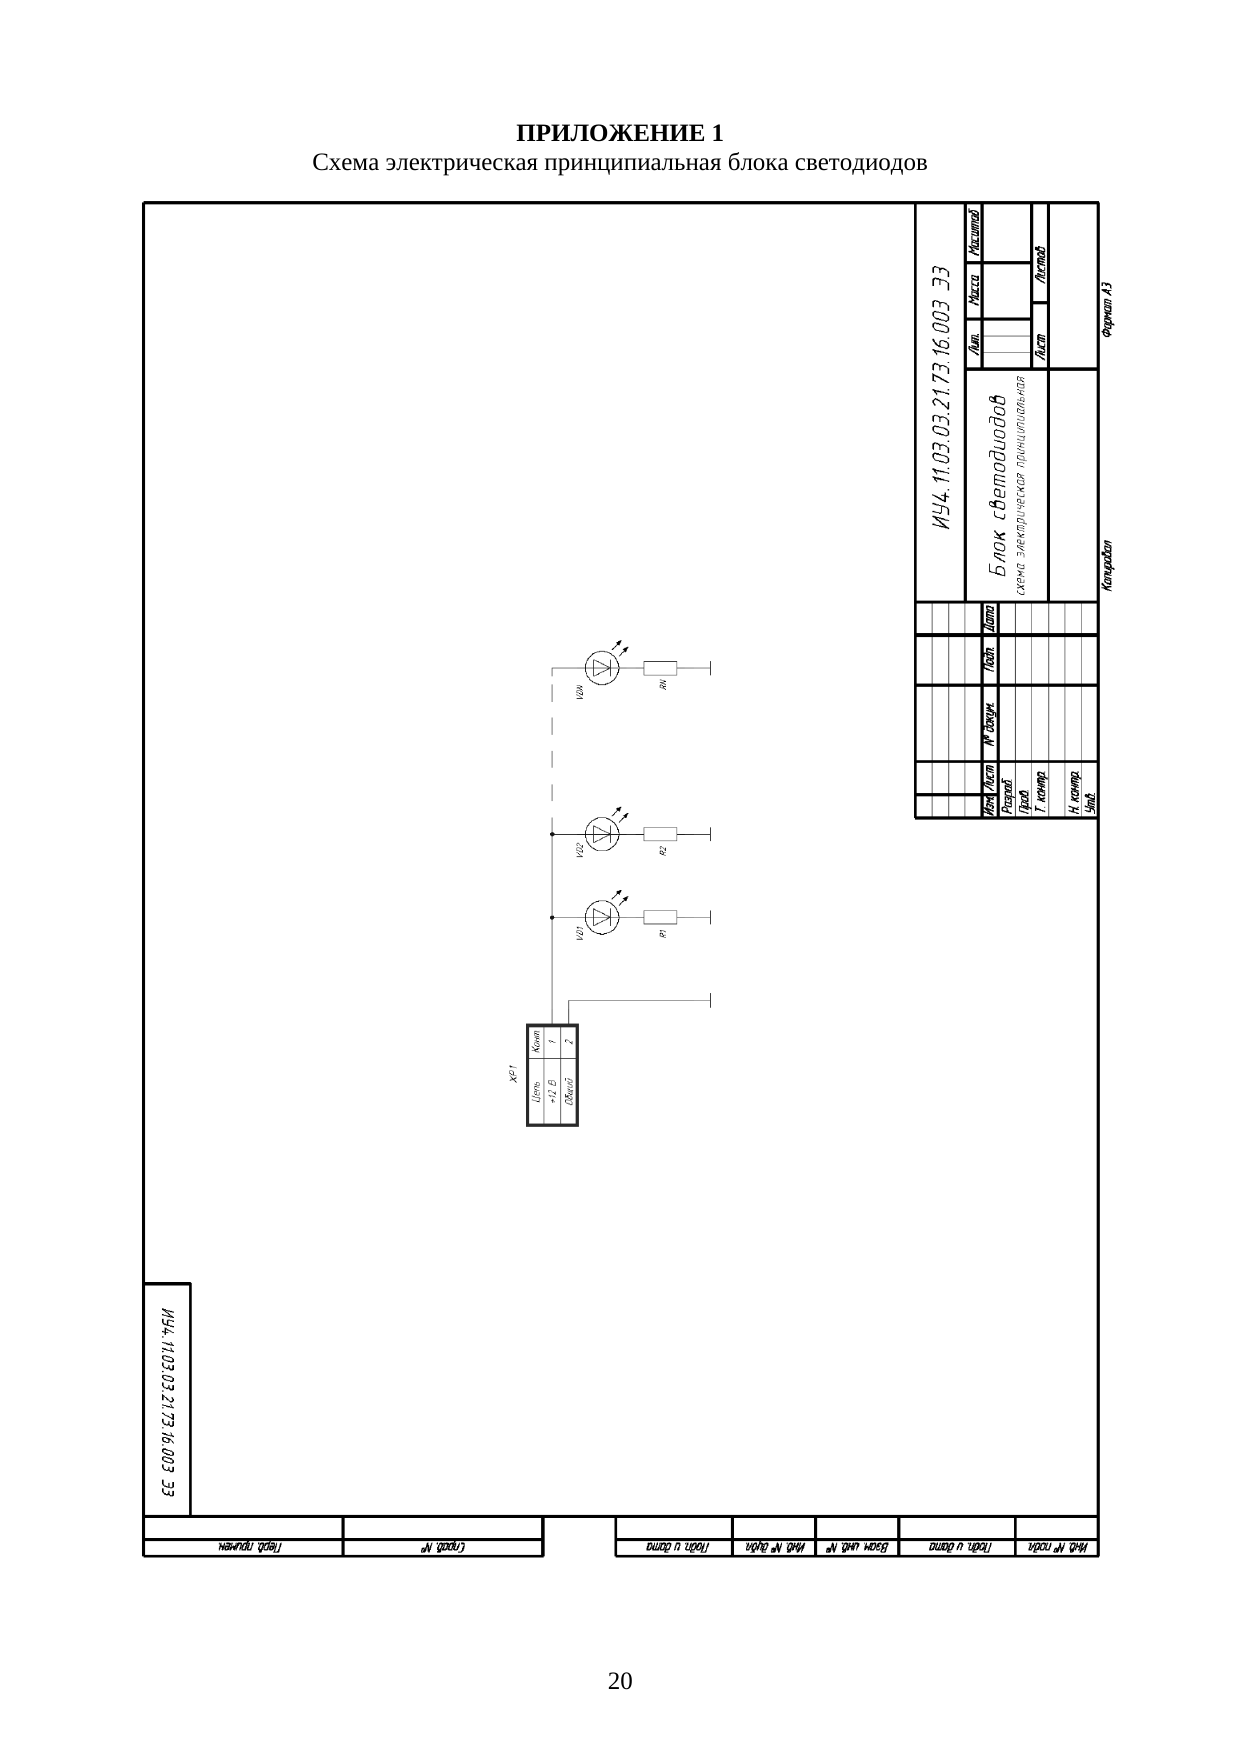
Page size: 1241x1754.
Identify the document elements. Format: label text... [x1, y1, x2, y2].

picture [121, 177, 1122, 1593]
text Схема электрическая принципиальная блока светодиодов [118, 147, 1122, 176]
text ПРИЛОЖЕНИЕ 1 [118, 118, 1122, 147]
